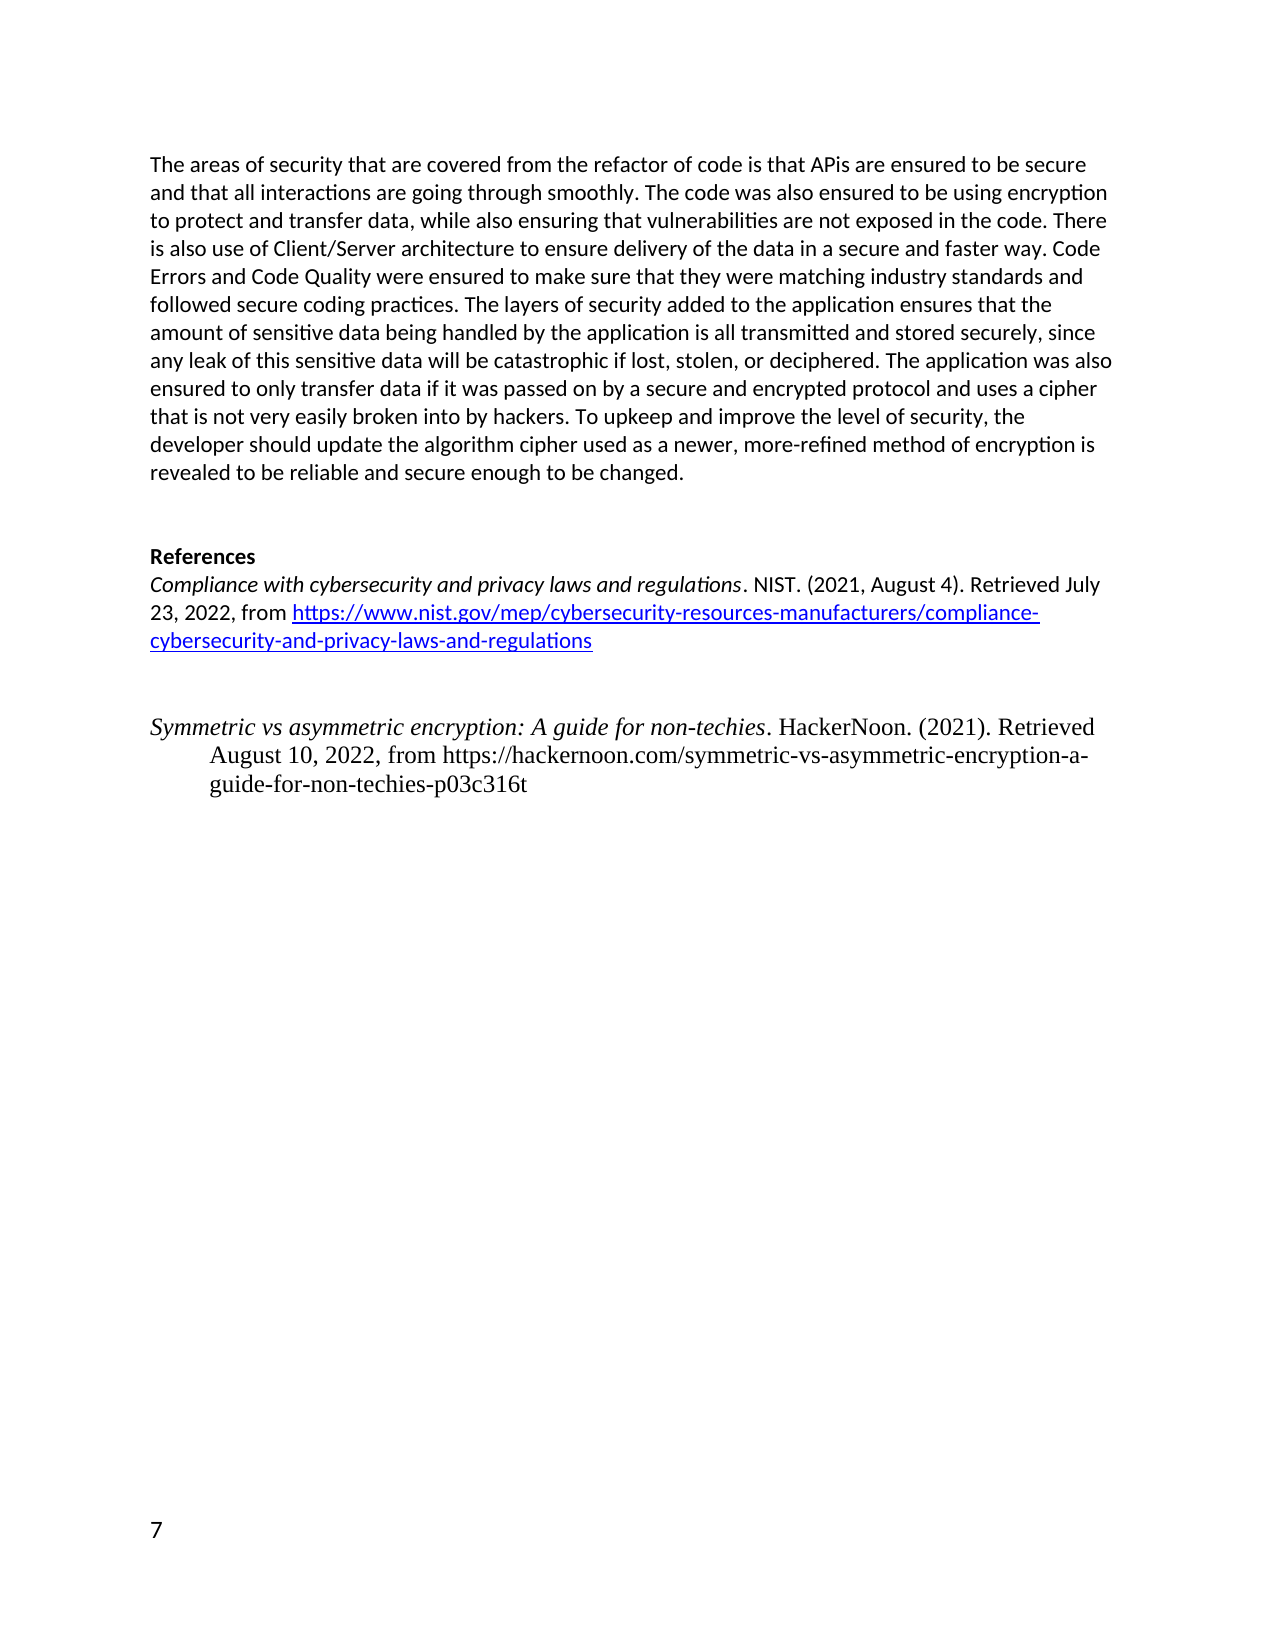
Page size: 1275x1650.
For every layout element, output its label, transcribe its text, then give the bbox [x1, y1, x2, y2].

text The areas of security that are covered from the refactor of code is that APis are ensured to be secure and that all interactions are going through smoothly. The code was also ensured to be using encryption to protect and transfer data, while also ensuring that vulnerabilities are not exposed in the code. There is also use of Client/Server architecture to ensure delivery of the data in a secure and faster way. Code Errors and Code Quality were ensured to make sure that they were matching industry standards and followed secure coding practices. The layers of security added to the application ensures that the amount of sensitive data being handled by the application is all transmitted and stored securely, since any leak of this sensitive data will be catastrophic if lost, stolen, or deciphered. The application was also ensured to only transfer data if it was passed on by a secure and encrypted protocol and uses a cipher that is not very easily broken into by hackers. To upkeep and improve the level of security, the developer should update the algorithm cipher used as a newer, more-refined method of encryption is revealed to be reliable and secure enough to be changed. [150, 150, 1125, 486]
text References [150, 542, 1125, 570]
text Compliance with cybersecurity and privacy laws and regulations. NIST. (2021, August 4). Retrieved July 23, 2022, from https://www.nist.gov/mep/cybersecurity-resources-manufacturers/compliance-cybersecurity-and-privacy-laws-and-regulations [150, 570, 1125, 654]
text Symmetric vs asymmetric encryption: A guide for non-techies. HackerNoon. (2021). Retrieved August 10, 2022, from https://hackernoon.com/symmetric-vs-asymmetric-encryption-a-guide-for-non-techies-p03c316t [150, 712, 1125, 798]
